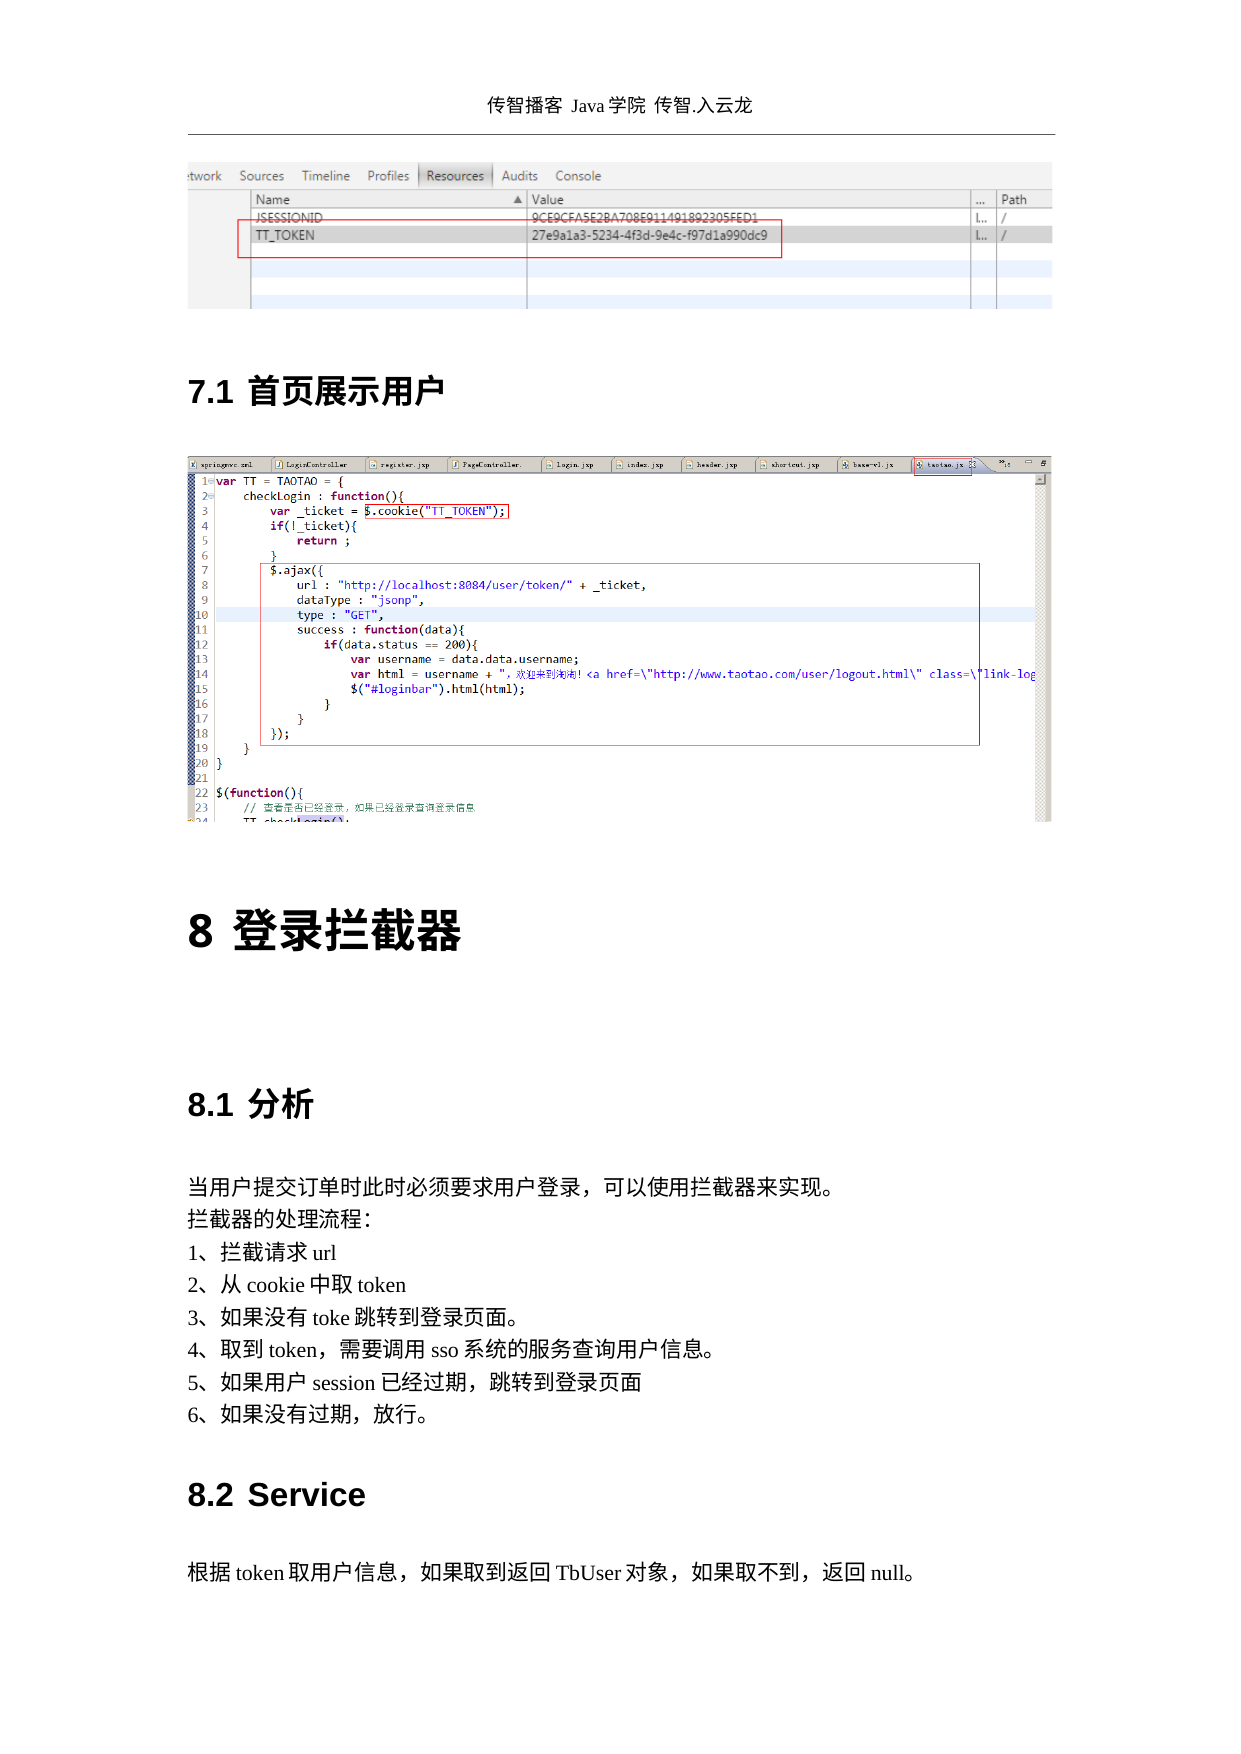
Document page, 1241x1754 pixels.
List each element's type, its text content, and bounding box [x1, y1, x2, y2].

subtitle 首页展示用户 [187, 357, 1053, 422]
list 从cookie中取token [187, 1267, 1053, 1299]
picture [187, 162, 1053, 309]
subtitle 登录拦截器 [187, 879, 1053, 977]
list 如果没有过期，放行。 [187, 1397, 1053, 1429]
subtitle Service [187, 1462, 1053, 1527]
list 拦截请求url [187, 1234, 1053, 1267]
list 如果没有toke跳转到登录页面。 [187, 1299, 1053, 1332]
text 当用户提交订单时此时必须要求用户登录，可以使用拦截器来实现。 [187, 1169, 1053, 1202]
list 如果用户session已经过期，跳转到登录页面 [187, 1364, 1053, 1397]
text 根据token取用户信息，如果取到返回TbUser对象，如果取不到，返回null。 [187, 1554, 1053, 1587]
list 取到token，需要调用sso系统的服务查询用户信息。 [187, 1332, 1053, 1364]
picture [187, 456, 1052, 822]
subtitle 分析 [187, 1070, 1053, 1135]
text 拦截器的处理流程： [187, 1202, 1053, 1234]
